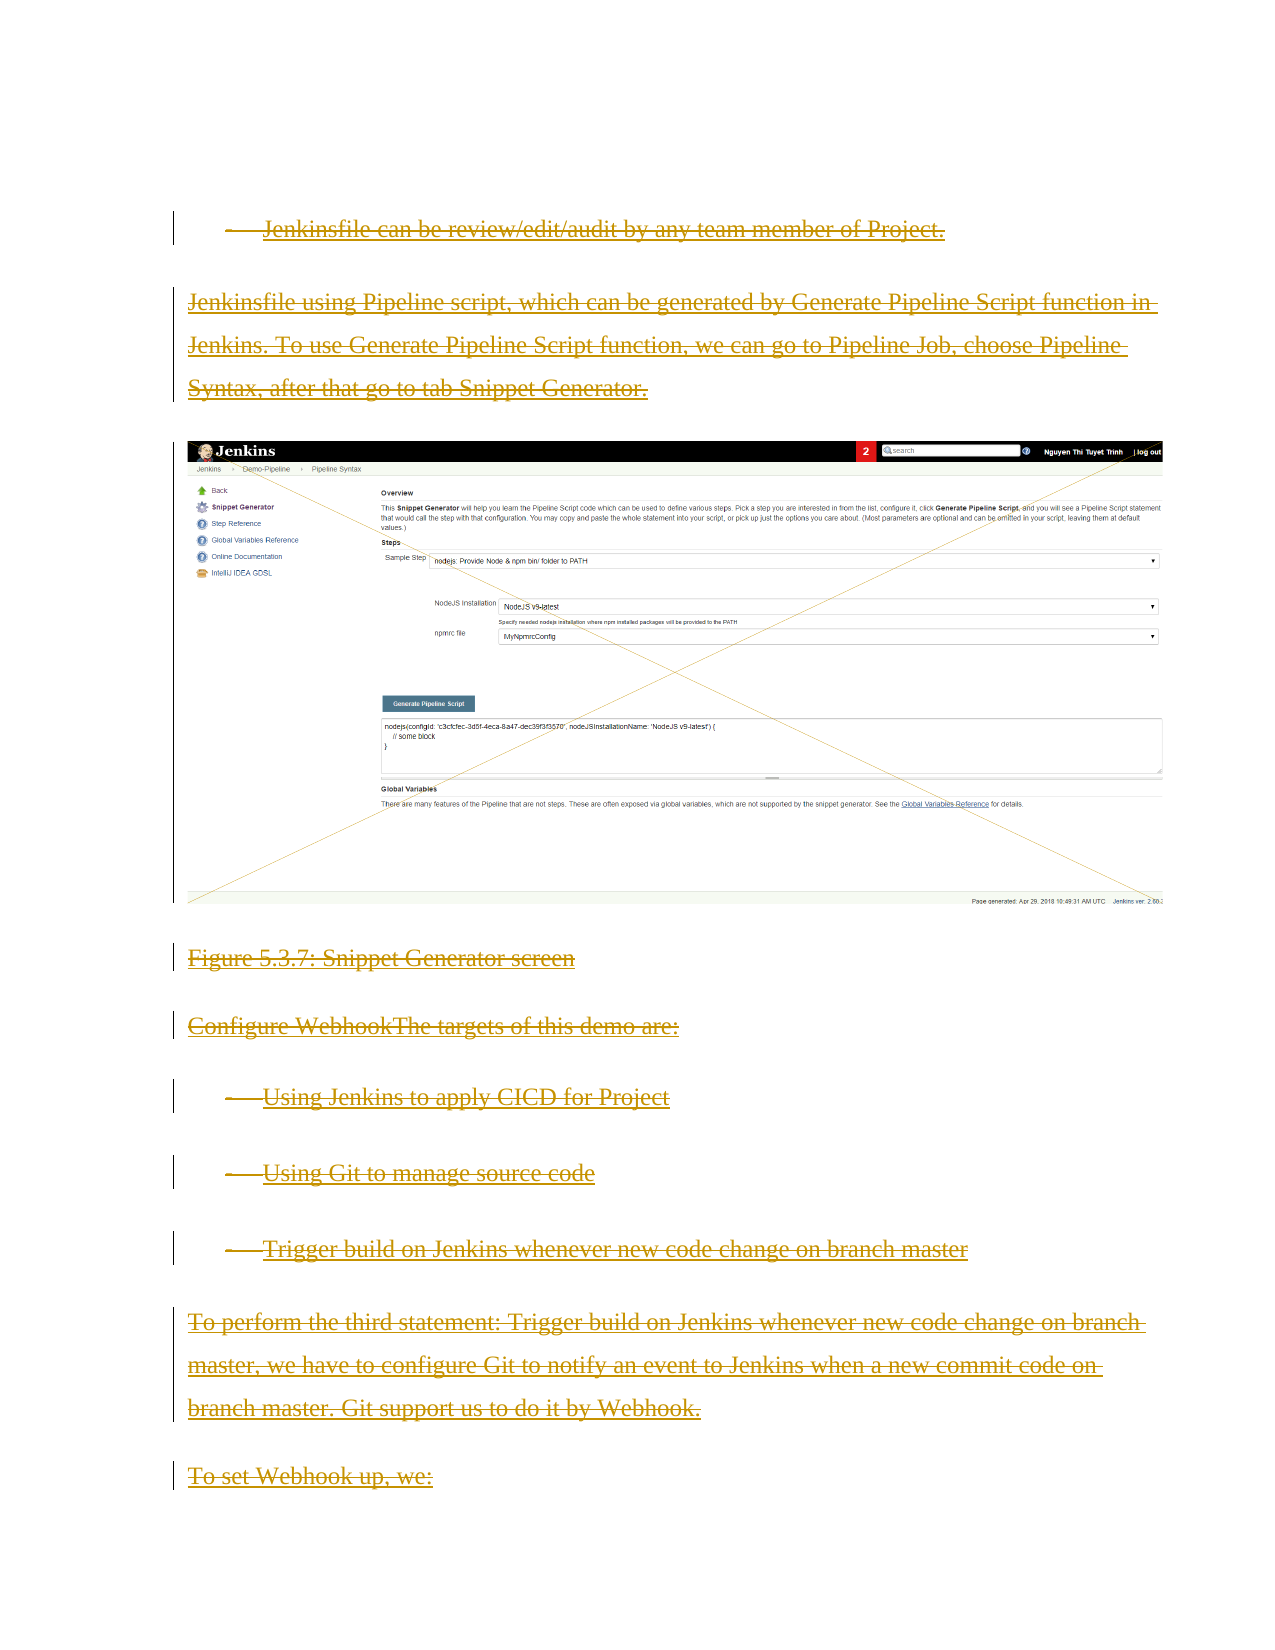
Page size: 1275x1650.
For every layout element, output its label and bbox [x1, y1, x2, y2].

picture [189, 441, 1161, 671]
picture [189, 673, 1161, 904]
picture [677, 442, 1163, 902]
picture [187, 442, 673, 902]
